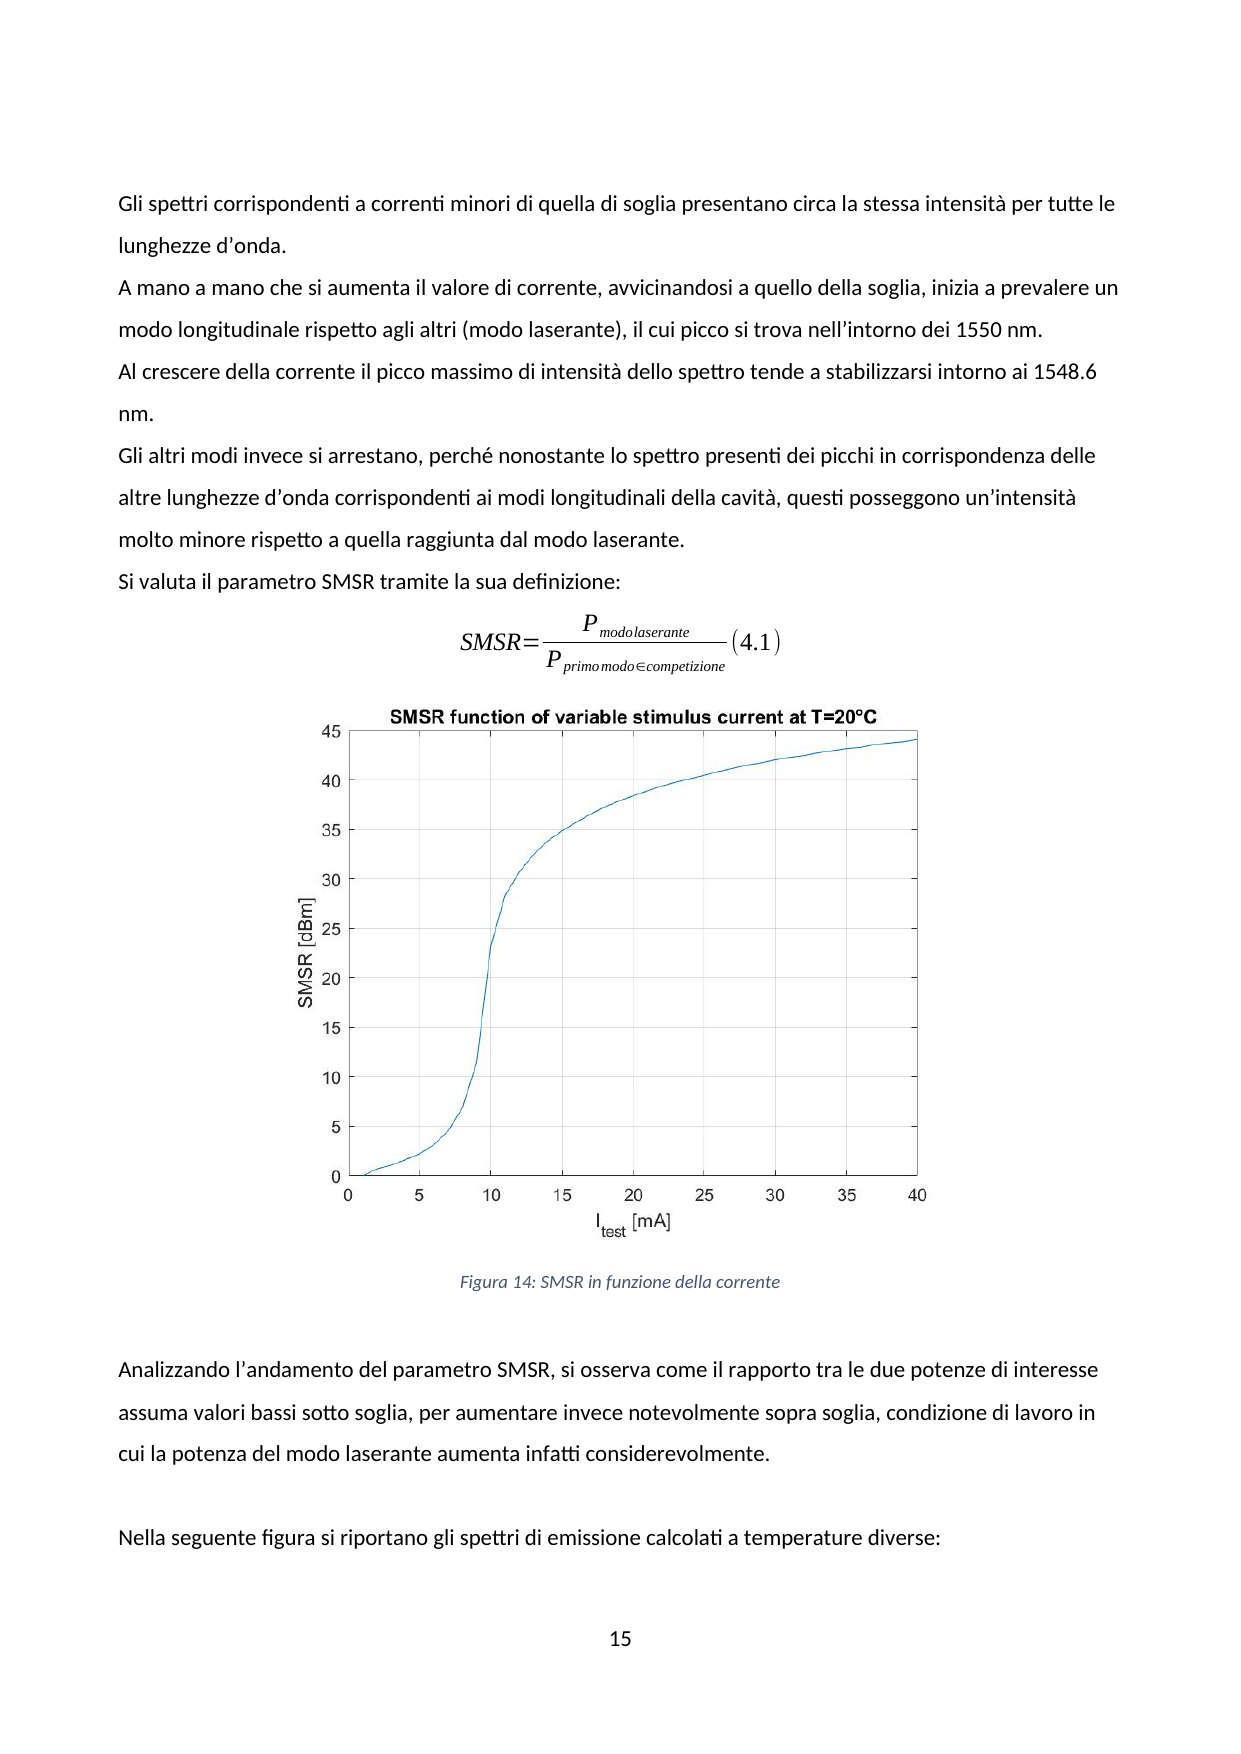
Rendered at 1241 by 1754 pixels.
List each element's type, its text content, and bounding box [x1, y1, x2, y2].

list Nella seguente figura si riportano gli spettri di emissione calcolati a temperature diverse: [118, 1523, 1122, 1552]
picture [253, 689, 987, 1240]
list Analizzando l’andamento del parametro SMSR, si osserva come il rapporto tra le due potenze di interesse assuma valori bassi sotto soglia, per aumentare invece notevolmente sopra soglia, condizione di lavoro in cui la potenza del modo laserante aumenta infatti considerevolmente. [118, 1314, 1122, 1509]
list Gli spettri corrispondenti a correnti minori di quella di soglia presentano circa la stessa intensità per tutte le lunghezze d’onda. A mano a mano che si aumenta il valore di corrente, avvicinandosi a quello della soglia, inizia a prevalere un modo longitudinale rispetto agli altri (modo laserante), il cui picco si trova nell’intorno dei 1550 nm. Al crescere della corrente il picco massimo di intensità dello spettro tende a stabilizzarsi intorno ai 1548.6 nm. Gli altri modi invece si arrestano, perché nonostante lo spettro presenti dei picchi in corrispondenza delle altre lunghezze d’onda corrispondenti ai modi longitudinali della cavità, questi posseggono un’intensità molto minore rispetto a quella raggiunta dal modo laserante. Si valuta il parametro SMSR tramite la sua definizione: [118, 148, 1122, 595]
text Figura 14: SMSR in funzione della corrente [118, 1270, 1122, 1293]
